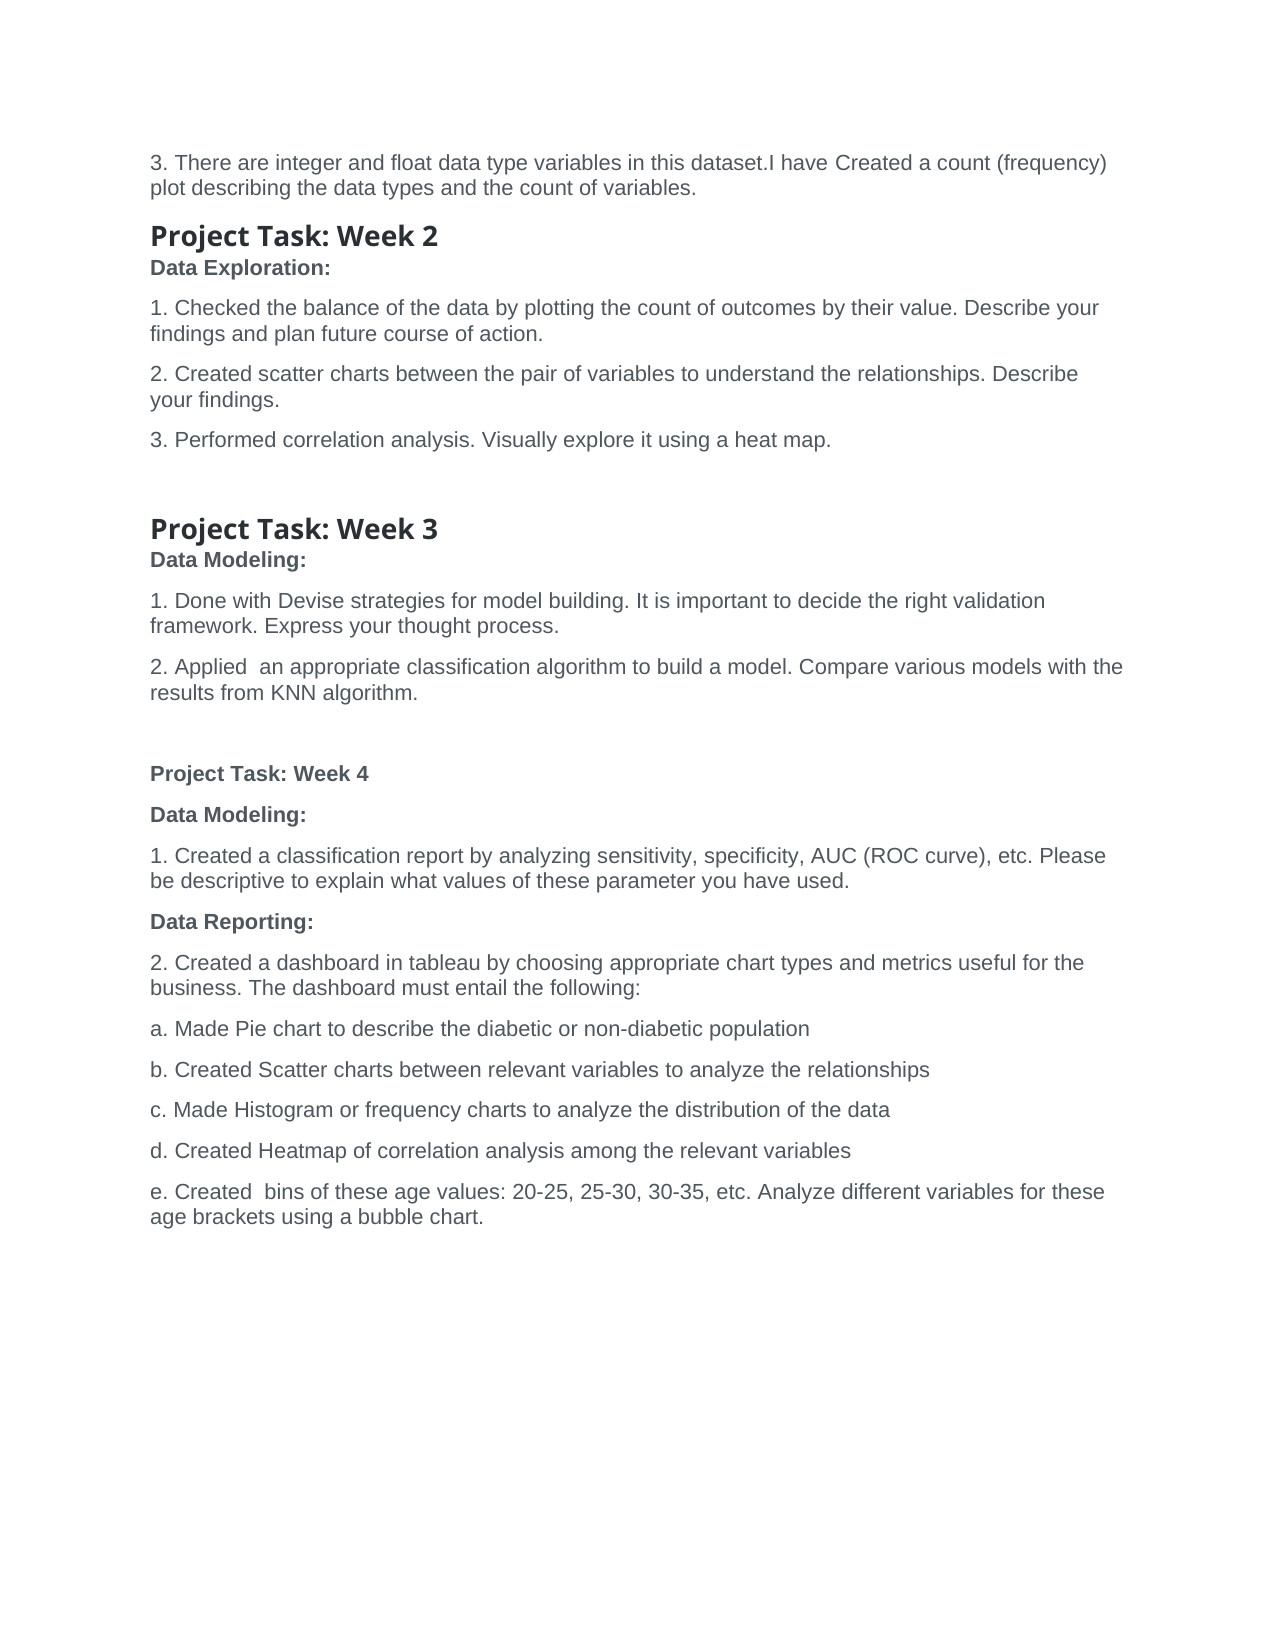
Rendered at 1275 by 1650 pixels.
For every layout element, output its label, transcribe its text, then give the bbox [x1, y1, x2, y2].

text Data Exploration: [150, 254, 1125, 279]
text d. Created Heatmap of correlation analysis among the relevant variables [150, 1138, 1125, 1163]
text 1. Done with Devise strategies for model building. It is important to decide the right validation framework. Express your thought process. [150, 588, 1125, 638]
text c. Made Histogram or frequency charts to analyze the distribution of the data [150, 1097, 1125, 1122]
text 1. Created a classification report by analyzing sensitivity, specificity, AUC (ROC curve), etc. Please be descriptive to explain what values of these parameter you have used. [150, 843, 1125, 893]
text Project Task: Week 4 [150, 761, 1125, 786]
text Data Reporting: [150, 909, 1125, 934]
text Project Task: Week 2 [150, 216, 1125, 254]
text b. Created Scatter charts between relevant variables to analyze the relationships [150, 1056, 1125, 1082]
text 1. Checked the balance of the data by plotting the count of outcomes by their value. Describe your findings and plan future course of action. [150, 295, 1125, 346]
text a. Made Pie chart to describe the diabetic or non-diabetic population [150, 1016, 1125, 1041]
text 3. There are integer and float data type variables in this dataset.I have Created a count (frequency) plot describing the data types and the count of variables. [150, 150, 1125, 200]
text Project Task: Week 3 [150, 509, 1125, 547]
text 3. Performed correlation analysis. Visually explore it using a heat map. [150, 427, 1125, 452]
text 2. Applied an appropriate classification algorithm to build a model. Compare various models with the results from KNN algorithm. [150, 654, 1125, 704]
text e. Created bins of these age values: 20-25, 25-30, 30-35, etc. Analyze different variables for these age brackets using a bubble chart. [150, 1179, 1125, 1229]
text Data Modeling: [150, 802, 1125, 827]
text 2. Created a dashboard in tableau by choosing appropriate chart types and metrics useful for the business. The dashboard must entail the following: [150, 949, 1125, 1000]
text Data Modeling: [150, 547, 1125, 572]
text 2. Created scatter charts between the pair of variables to understand the relationships. Describe your findings. [150, 361, 1125, 412]
